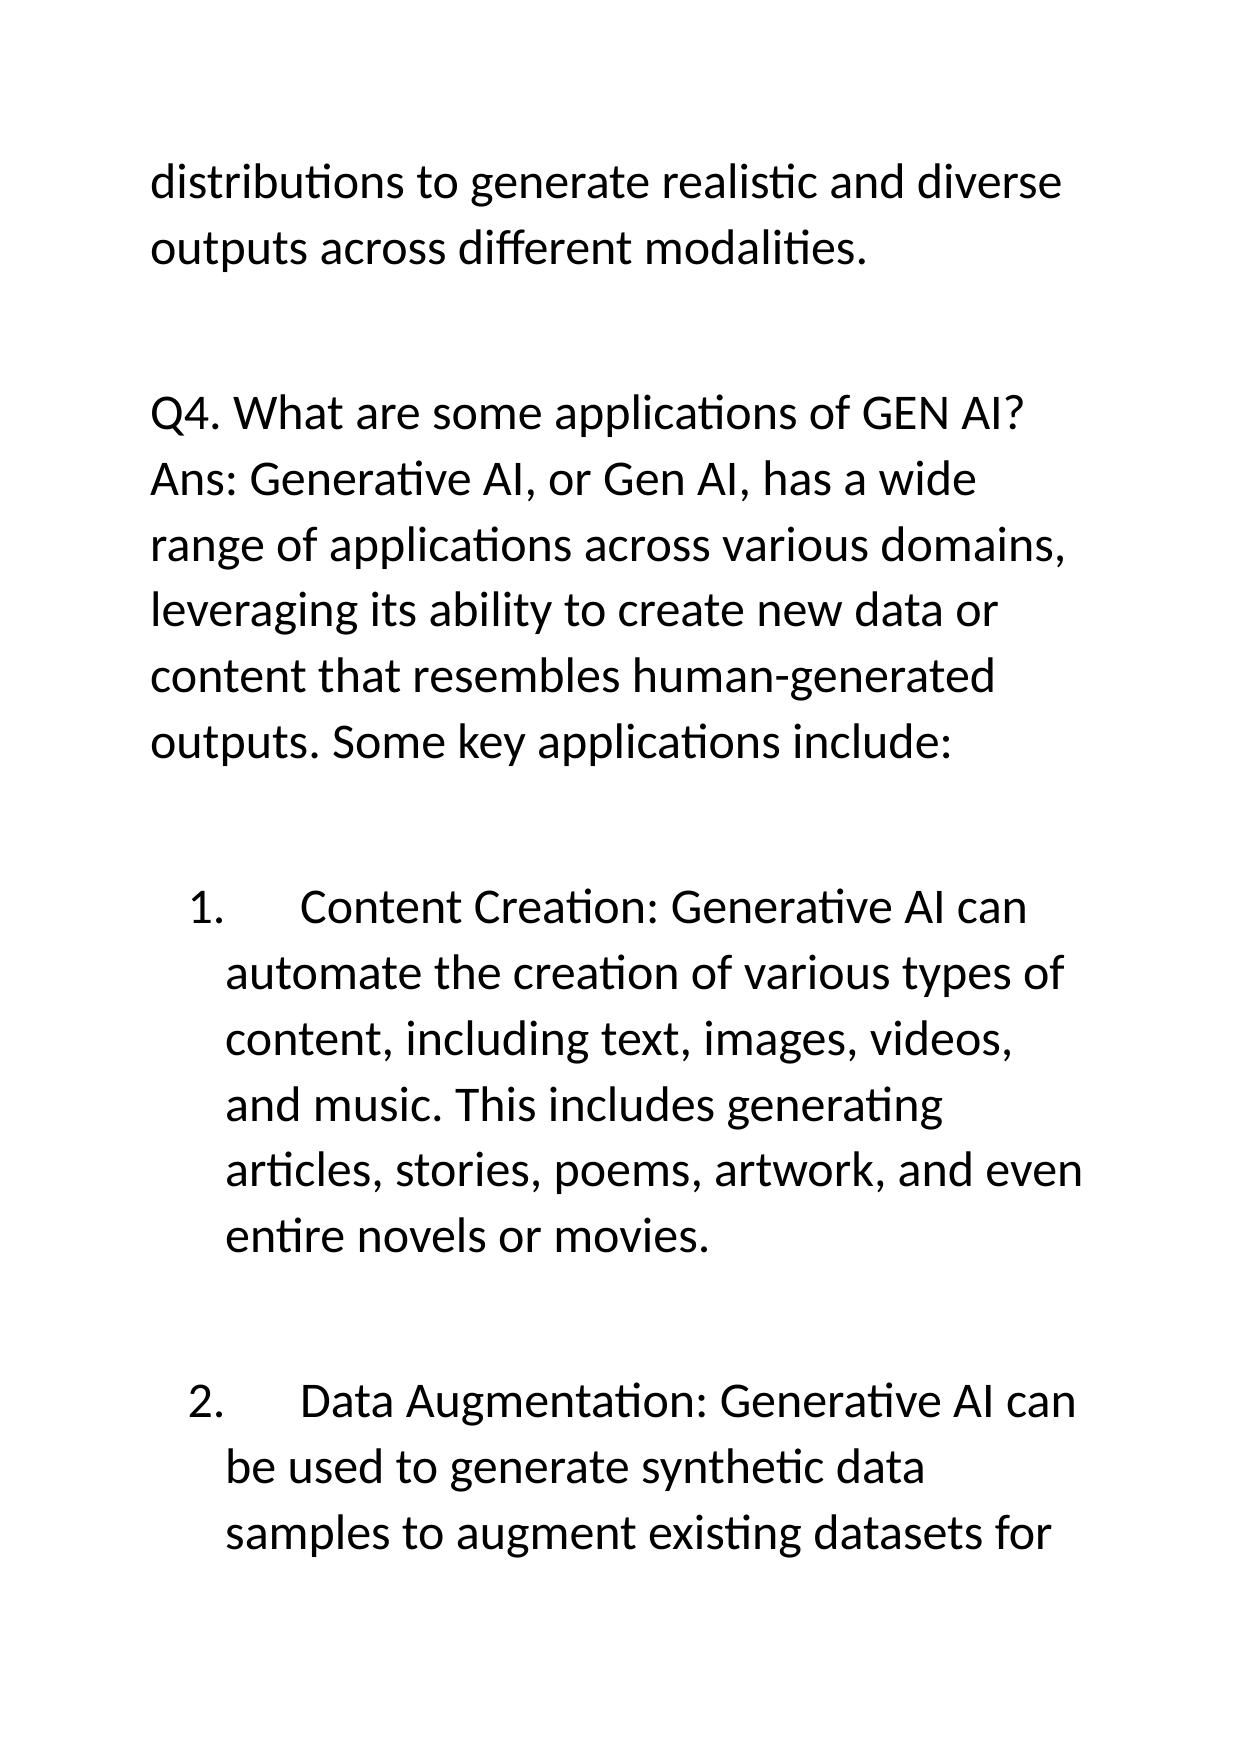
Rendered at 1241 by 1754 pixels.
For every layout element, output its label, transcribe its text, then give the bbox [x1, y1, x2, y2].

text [150, 150, 1090, 277]
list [187, 1369, 1090, 1562]
list Content Creation: Generative AI can automate the creation of various types of content, including text, images, videos, and music. This includes generating articles, stories, poems, artwork, and even entire novels or movies. [187, 875, 1090, 1265]
text Q4. What are some applications of GEN AI? Ans: Generative AI, or Gen AI, has a wide range of applications across various domains, leveraging its ability to create new data or content that resembles human-generated outputs. Some key applications include: [150, 381, 1090, 771]
